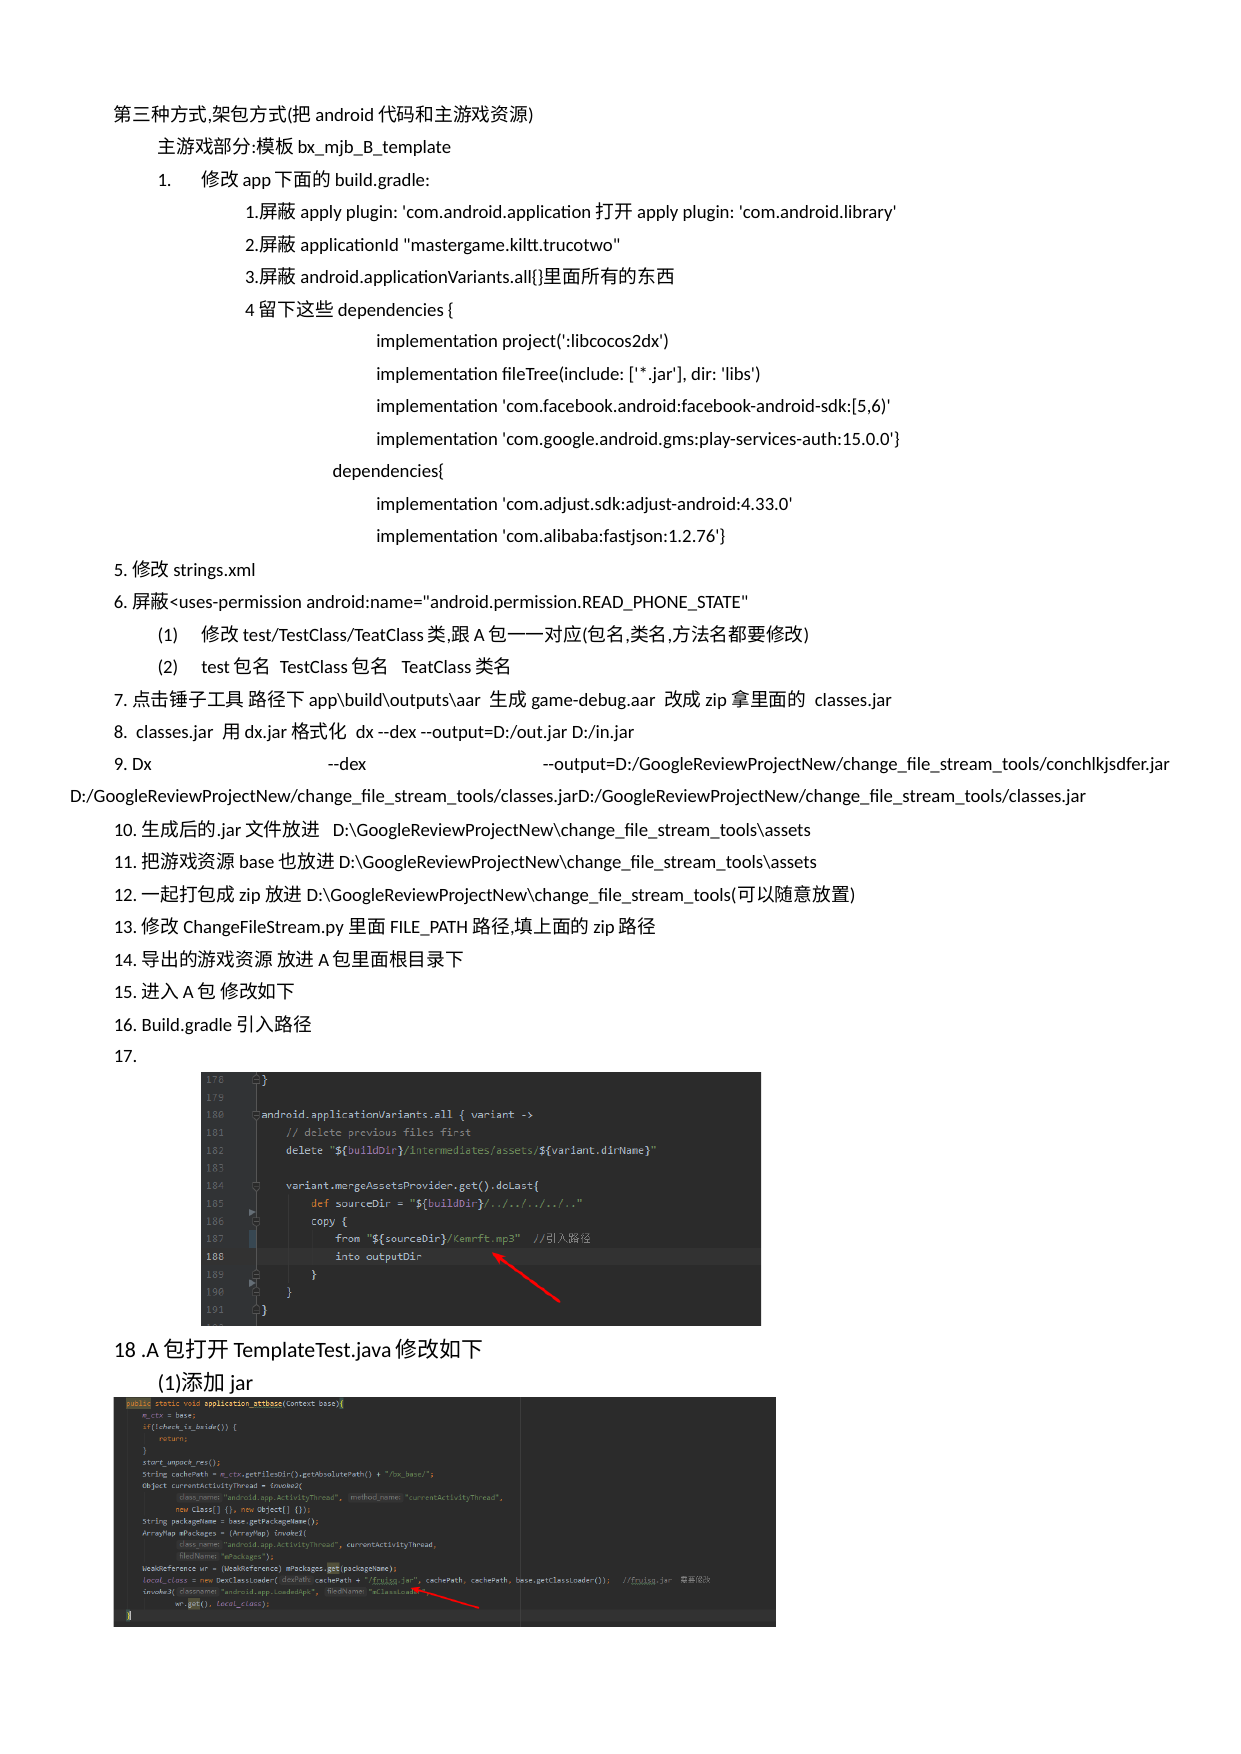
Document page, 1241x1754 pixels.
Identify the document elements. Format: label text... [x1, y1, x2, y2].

list Build.gradle 引入路径 [70, 1007, 1171, 1039]
list test包名 TestClass包名 TeatClass类名 [113, 649, 1171, 682]
list 导出的游戏资源 放进A包里面根目录下 [70, 942, 1171, 974]
list 1.屏蔽apply plugin: 'com.android.application 打开apply plugin: 'com.android.library' [201, 194, 1171, 227]
list 生成后的.jar文件放进 D:\GoogleReviewProjectNew\change_file_stream_tools\assets [70, 812, 1171, 844]
list 修改strings.xml [70, 552, 1171, 584]
list 4 留下这些 dependencies { implementation project(':libcocos2dx') implementation fileTree(include: ['*.jar'], dir: 'libs') implementation 'com.facebook.android:facebook-android-sdk:[5,6)' implementation 'com.google.android.gms:play-services-auth:15.0.0'} dependencies{ implementation 'com.adjust.sdk:adjust-android:4.33.0' implementation 'com.alibaba:fastjson:1.2.76'} [201, 292, 1171, 552]
list 一起打包成zip 放进 D:\GoogleReviewProjectNew\change_file_stream_tools(可以随意放置) [70, 877, 1171, 909]
list 3.屏蔽android.applicationVariants.all{}里面所有的东西 [201, 259, 1171, 292]
list Dx --dex --output=D:/GoogleReviewProjectNew/change_file_stream_tools/conchlkjsdfer.jar D:/GoogleReviewProjectNew/change_file_stream_tools/classes.jarD:/GoogleReviewProjectNew/change_file_stream_tools/classes.jar [70, 747, 1171, 812]
list 点击锤子工具 路径下app\build\outputs\aar 生成 game-debug.aar 改成zip 拿里面的 classes.jar [70, 682, 1171, 714]
list 屏蔽<uses-permission android:name="android.permission.READ_PHONE_STATE" [70, 584, 1171, 617]
list (1)添加jar [113, 1364, 1171, 1397]
list 把游戏资源base也放进 D:\GoogleReviewProjectNew\change_file_stream_tools\assets [70, 844, 1171, 877]
list classes.jar 用dx.jar格式化 dx --dex --output=D:/out.jar D:/in.jar [70, 714, 1171, 747]
list 修改 test/TestClass/TeatClass类,跟A包一一对应(包名,类名,方法名都要修改) [113, 617, 1171, 649]
list 18 .A包打开TemplateTest.java修改如下 [70, 1332, 1171, 1364]
list 第三种方式,架包方式(把android代码和主游戏资源) [113, 97, 1171, 129]
list 2.屏蔽applicationId "mastergame.kiltt.trucotwo" [201, 227, 1171, 259]
picture [113, 1397, 776, 1627]
list 修改 ChangeFileStream.py 里面 FILE_PATH 路径,填上面的zip路径 [70, 909, 1171, 942]
list 主游戏部分:模板bx_mjb_B_template [113, 129, 1171, 162]
picture [201, 1072, 762, 1326]
list 修改app下面的build.gradle: [113, 162, 1171, 194]
list 进入A包 修改如下 [70, 974, 1171, 1007]
